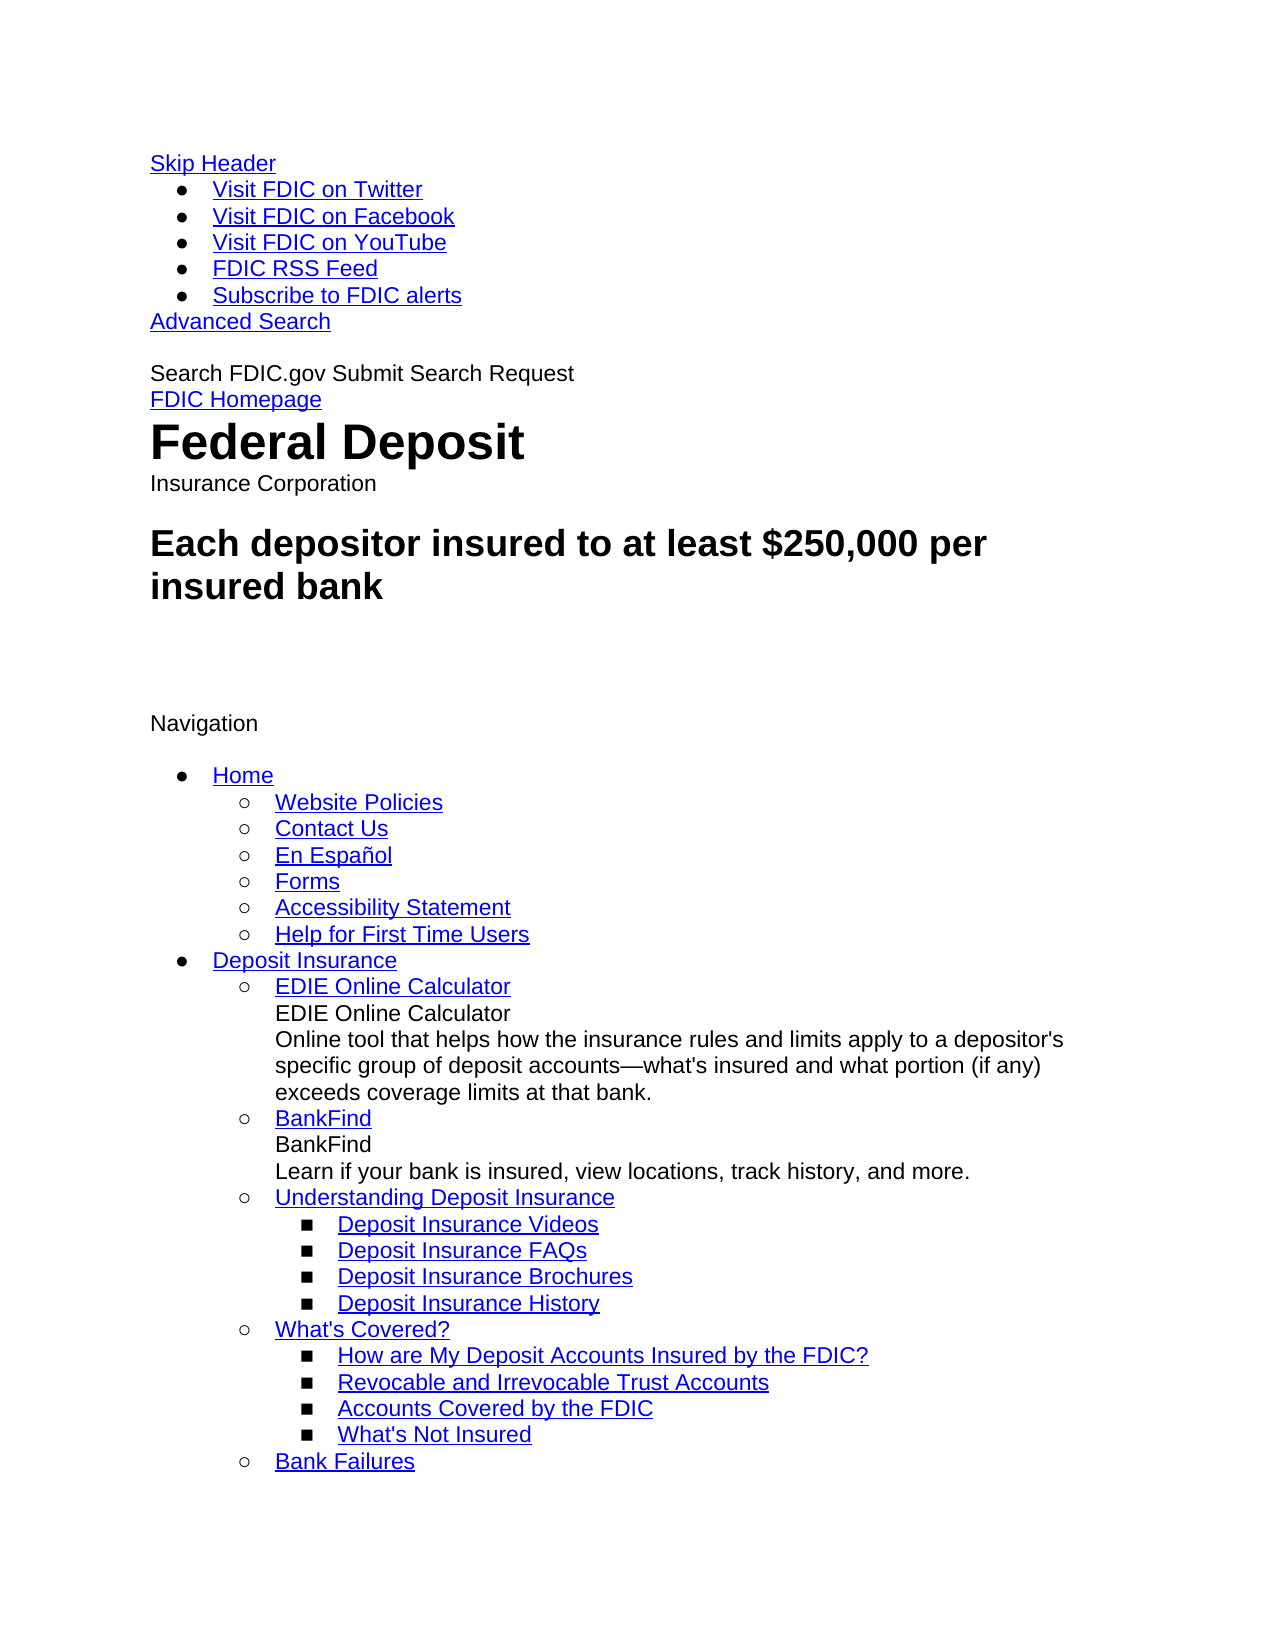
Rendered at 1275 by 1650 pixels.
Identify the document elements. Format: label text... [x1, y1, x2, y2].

text Search FDIC.gov Submit Search Request [150, 359, 1125, 386]
list Home [175, 762, 1125, 789]
list Revocable and Irrevocable Trust Accounts [300, 1369, 1125, 1395]
list Deposit Insurance Videos [300, 1211, 1125, 1237]
list Visit FDIC on Facebook [175, 203, 1125, 229]
text Navigation [150, 710, 1125, 736]
list How are My Deposit Accounts Insured by the FDIC? [300, 1342, 1125, 1369]
list What's Not Insured [300, 1421, 1125, 1448]
list Subscribe to FDIC alerts [175, 282, 1125, 308]
list Website Policies [237, 789, 1125, 815]
list Deposit Insurance History [300, 1289, 1125, 1316]
list Deposit Insurance FAQs [300, 1237, 1125, 1263]
list Help for First Time Users [237, 921, 1125, 947]
list Contact Us [237, 815, 1125, 842]
text Skip Header [150, 150, 1125, 176]
list Accounts Covered by the FDIC [300, 1395, 1125, 1421]
list Visit FDIC on Twitter [175, 176, 1125, 203]
subtitle Each depositor insured to at least $250,000 per insured bank [150, 521, 1125, 607]
list EDIE Online Calculator EDIE Online Calculator Online tool that helps how the insurance rules and limits apply to a depositor's specific group of deposit accounts—what's insured and what portion (if any) exceeds coverage limits at that bank. [237, 973, 1125, 1105]
list BankFind BankFind Learn if your bank is insured, view locations, track history, and more. [237, 1105, 1125, 1184]
list En Español [237, 842, 1125, 868]
list Visit FDIC on YouTube [175, 229, 1125, 255]
text Insurance Corporation [150, 470, 1125, 496]
list FDIC RSS Feed [175, 255, 1125, 282]
list Bank Failures [237, 1448, 1125, 1474]
list Accessibility Statement [237, 894, 1125, 921]
list Deposit Insurance [175, 947, 1125, 973]
list What's Covered? [237, 1316, 1125, 1342]
list Deposit Insurance Brochures [300, 1263, 1125, 1289]
list Forms [237, 868, 1125, 894]
list Understanding Deposit Insurance [237, 1184, 1125, 1211]
text FDIC Homepage [150, 386, 1125, 412]
text Advanced Search [150, 308, 1125, 334]
subtitle Federal Deposit [150, 412, 1125, 470]
